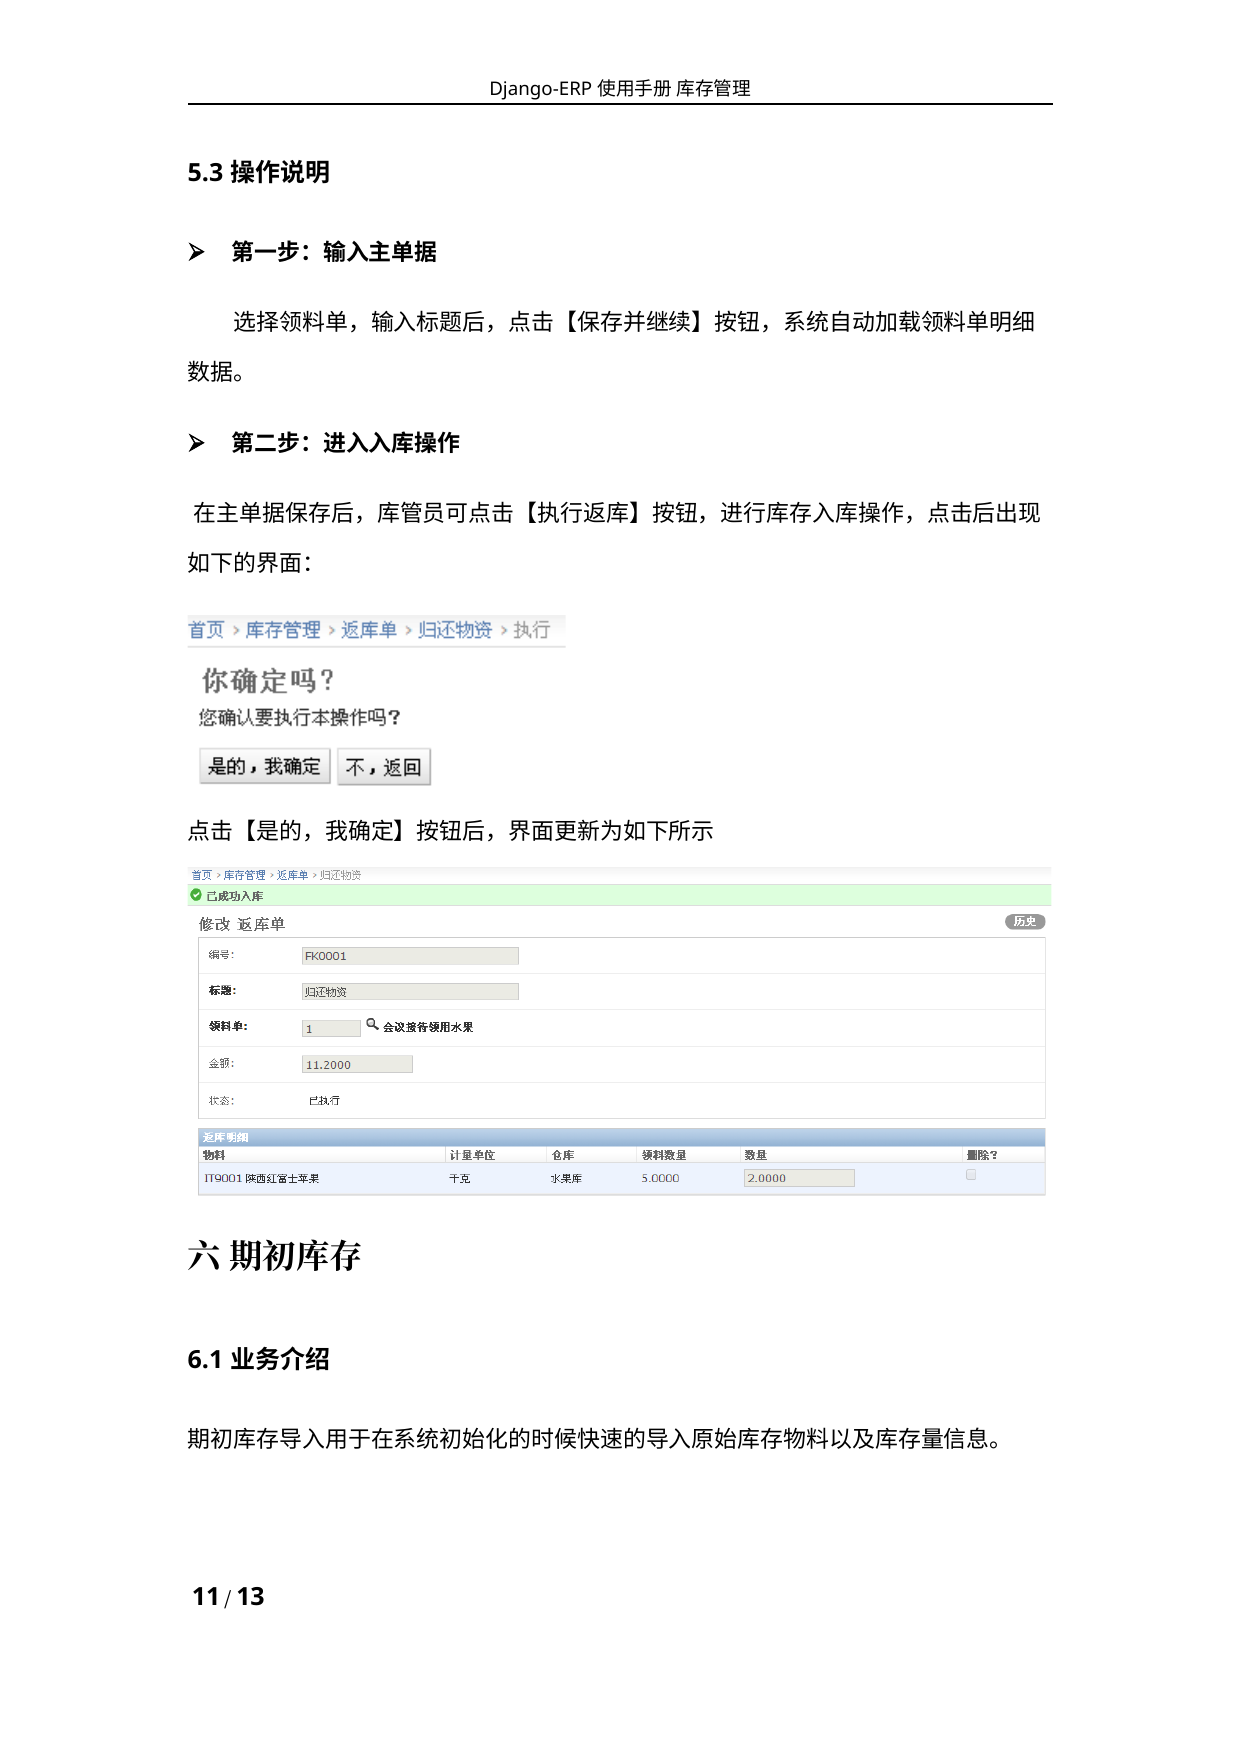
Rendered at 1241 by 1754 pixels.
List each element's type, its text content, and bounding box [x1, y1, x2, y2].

subtitle 6.1 业务介绍 [187, 1340, 1053, 1376]
picture [187, 615, 566, 792]
subtitle 六 期初库存 [187, 1230, 1053, 1278]
text 在主单据保存后，库管员可点击【执行返库】按钮，进行库存入库操作，点击后出现如下的界面： [187, 495, 1053, 578]
text 点击【是的，我确定】按钮后，界面更新为如下所示 [187, 813, 1053, 846]
subtitle 5.3 操作说明 [187, 152, 1053, 188]
list 第一步：输入主单据 [187, 233, 1053, 267]
picture [187, 867, 1052, 1203]
text 期初库存导入用于在系统初始化的时候快速的导入原始库存物料以及库存量信息。 [187, 1421, 1053, 1454]
text 选择领料单，输入标题后，点击【保存并继续】按钮，系统自动加载领料单明细数据。 [187, 304, 1053, 387]
list 第二步：进入入库操作 [187, 424, 1053, 458]
